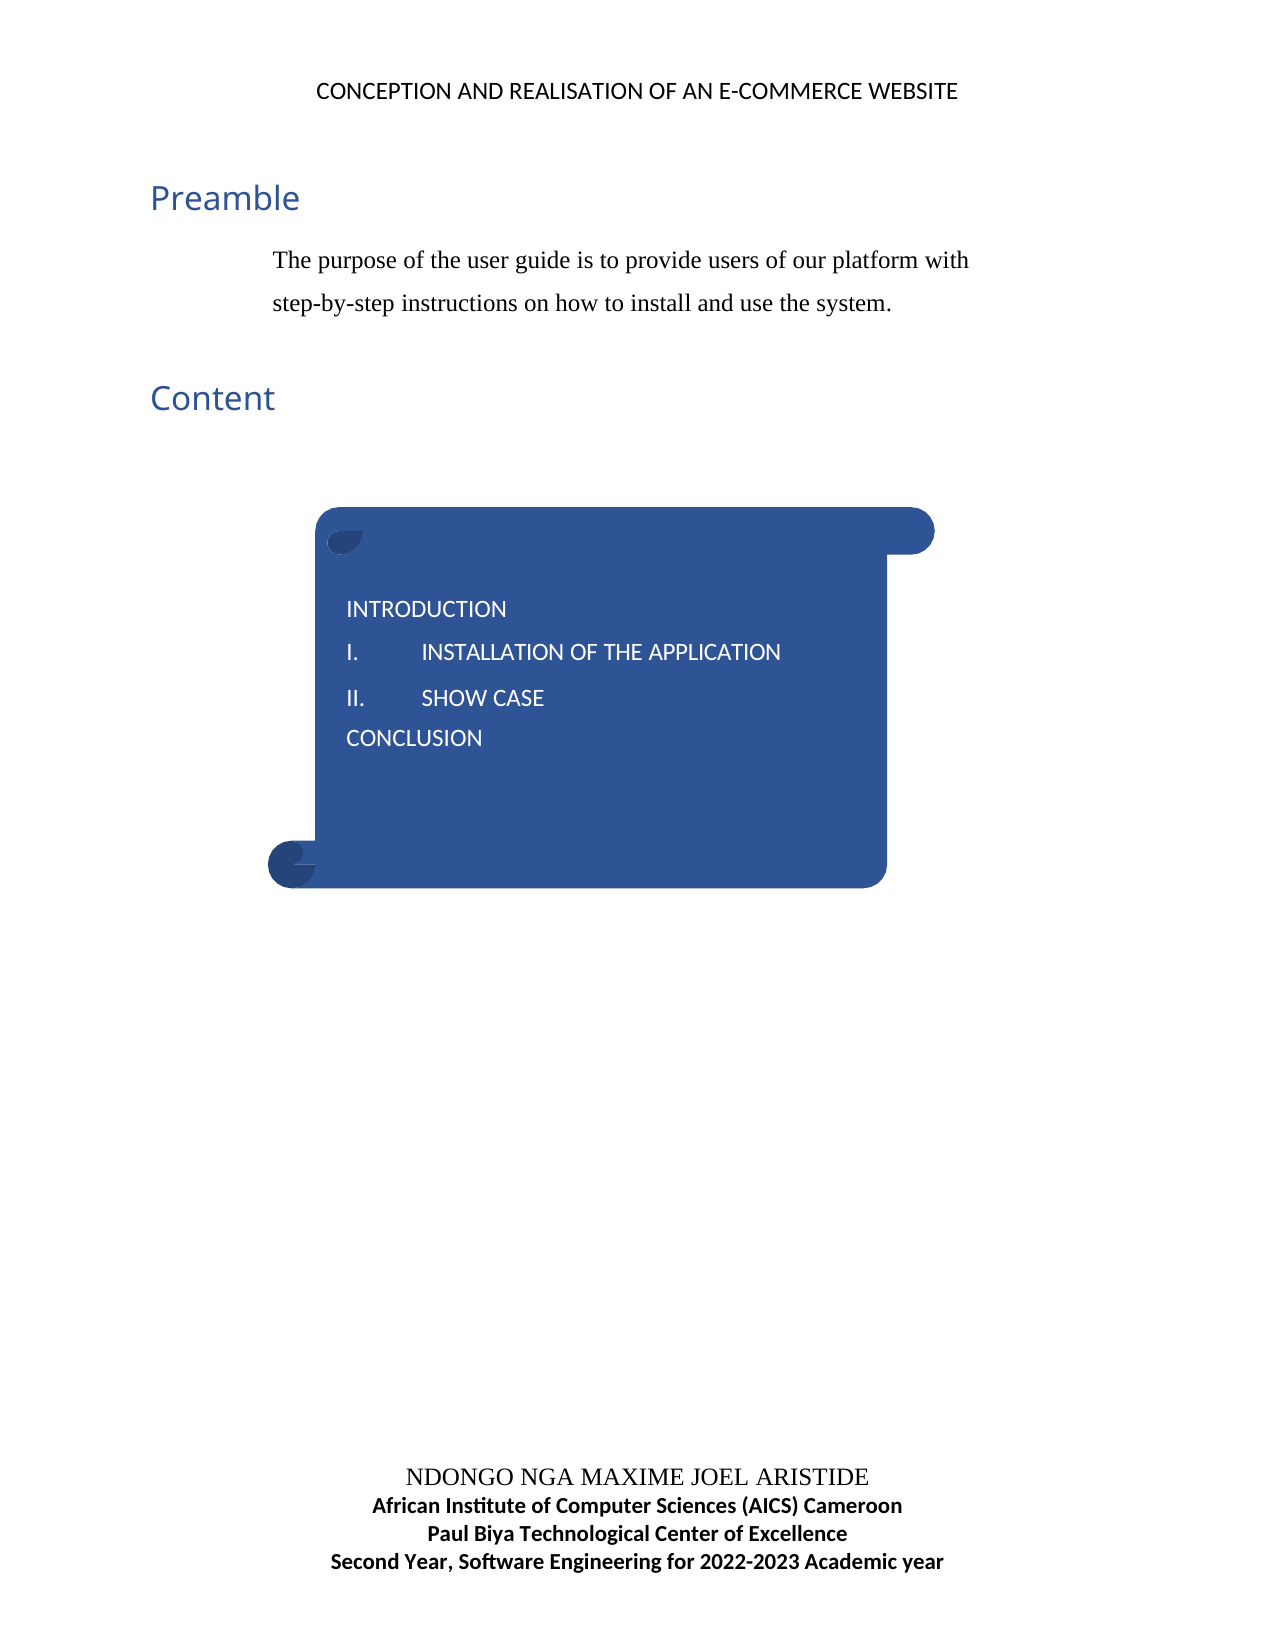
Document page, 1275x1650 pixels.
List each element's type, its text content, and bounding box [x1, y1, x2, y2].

subtitle Content [150, 375, 1125, 420]
text The purpose of the user guide is to provide users of our platform with step-by-step instructions on how to install and use the system. [272, 245, 1001, 317]
subtitle Preamble [150, 175, 1125, 220]
